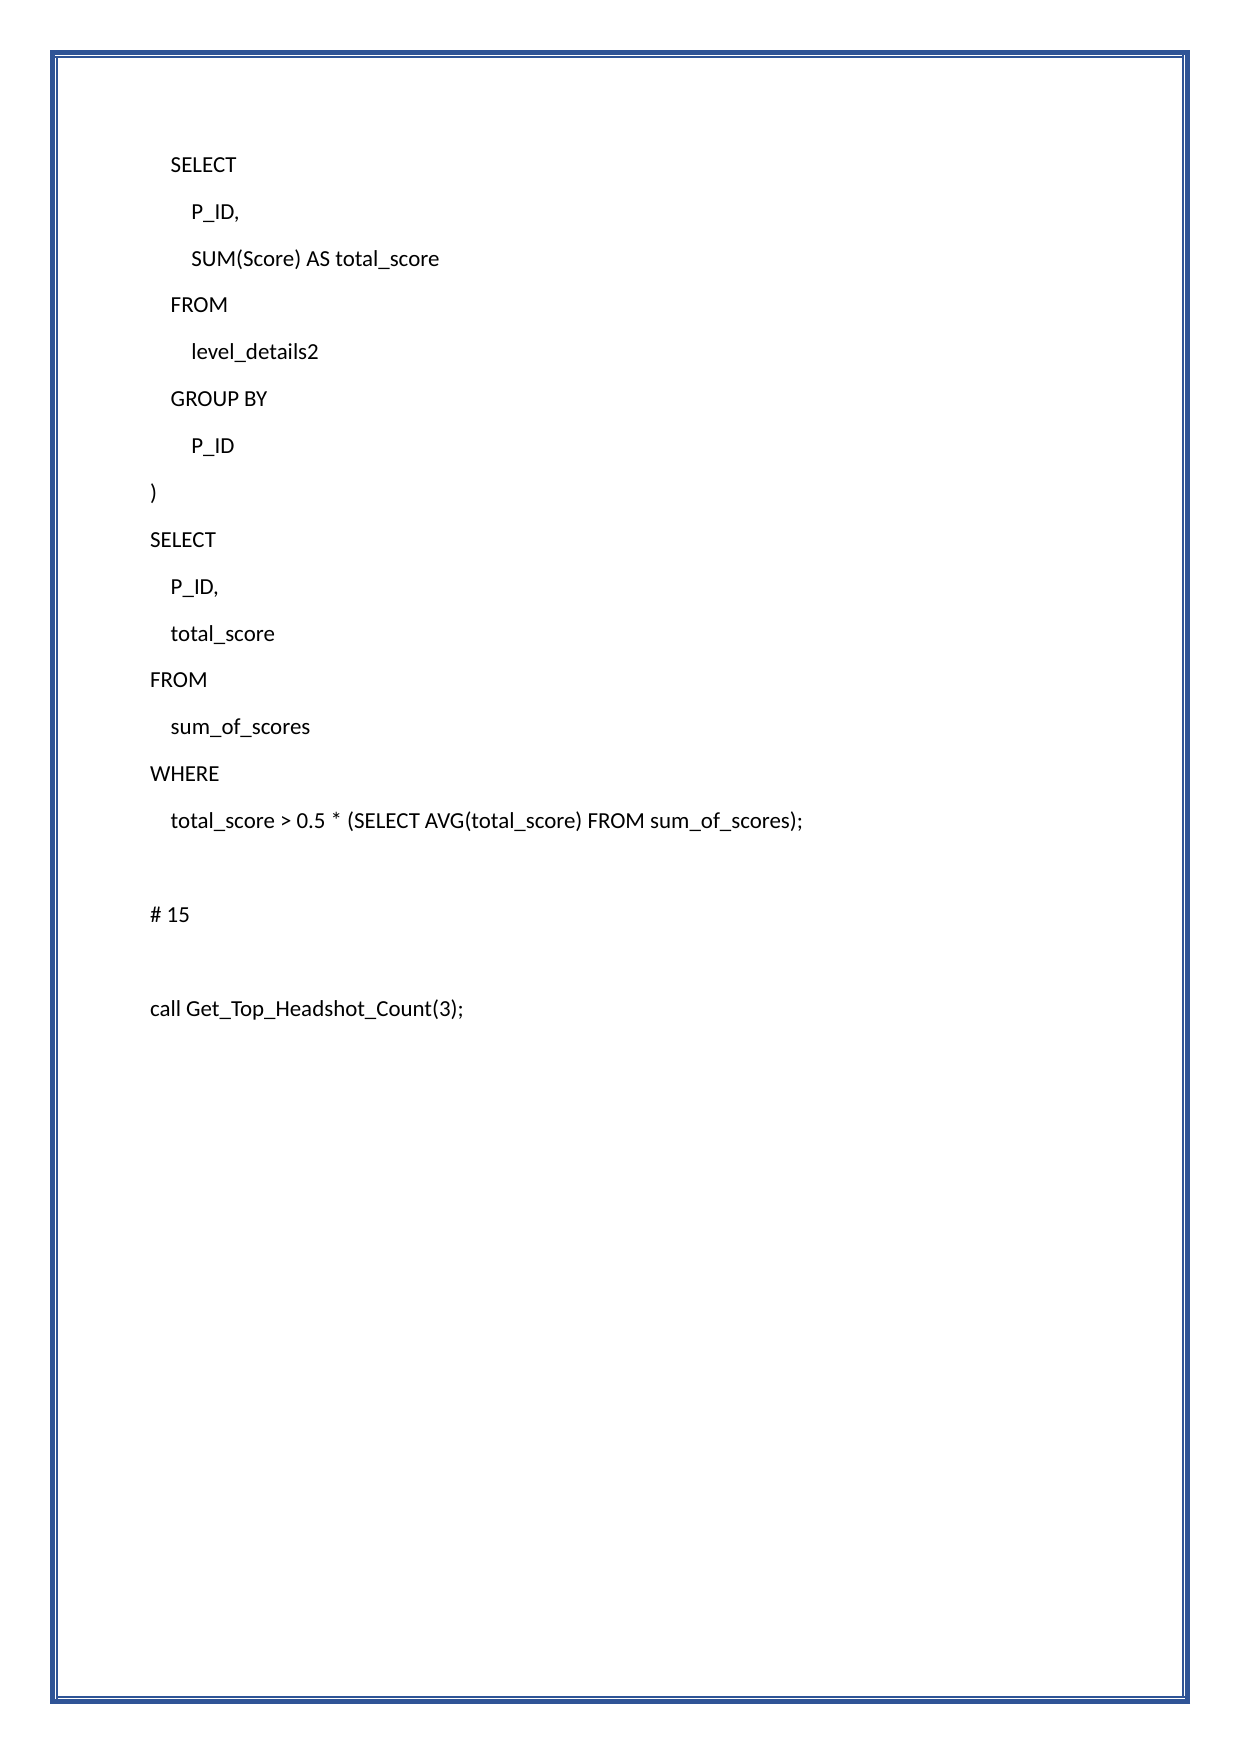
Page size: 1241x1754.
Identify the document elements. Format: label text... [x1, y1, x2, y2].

text SELECT [150, 525, 1090, 553]
text ) [150, 478, 1090, 506]
text level_details2 [150, 337, 1090, 366]
text P_ID [150, 431, 1090, 459]
text SUM(Score) AS total_score [150, 244, 1090, 272]
text sum_of_scores [150, 712, 1090, 741]
text SELECT [150, 150, 1090, 178]
text # 15 [150, 900, 1090, 928]
text P_ID, [150, 572, 1090, 600]
text call Get_Top_Headshot_Count(3); [150, 994, 1090, 1022]
text total_score > 0.5 * (SELECT AVG(total_score) FROM sum_of_scores); [150, 806, 1090, 834]
text FROM [150, 291, 1090, 319]
text GROUP BY [150, 384, 1090, 412]
text total_score [150, 619, 1090, 647]
text FROM [150, 666, 1090, 694]
text P_ID, [150, 197, 1090, 225]
text WHERE [150, 759, 1090, 787]
